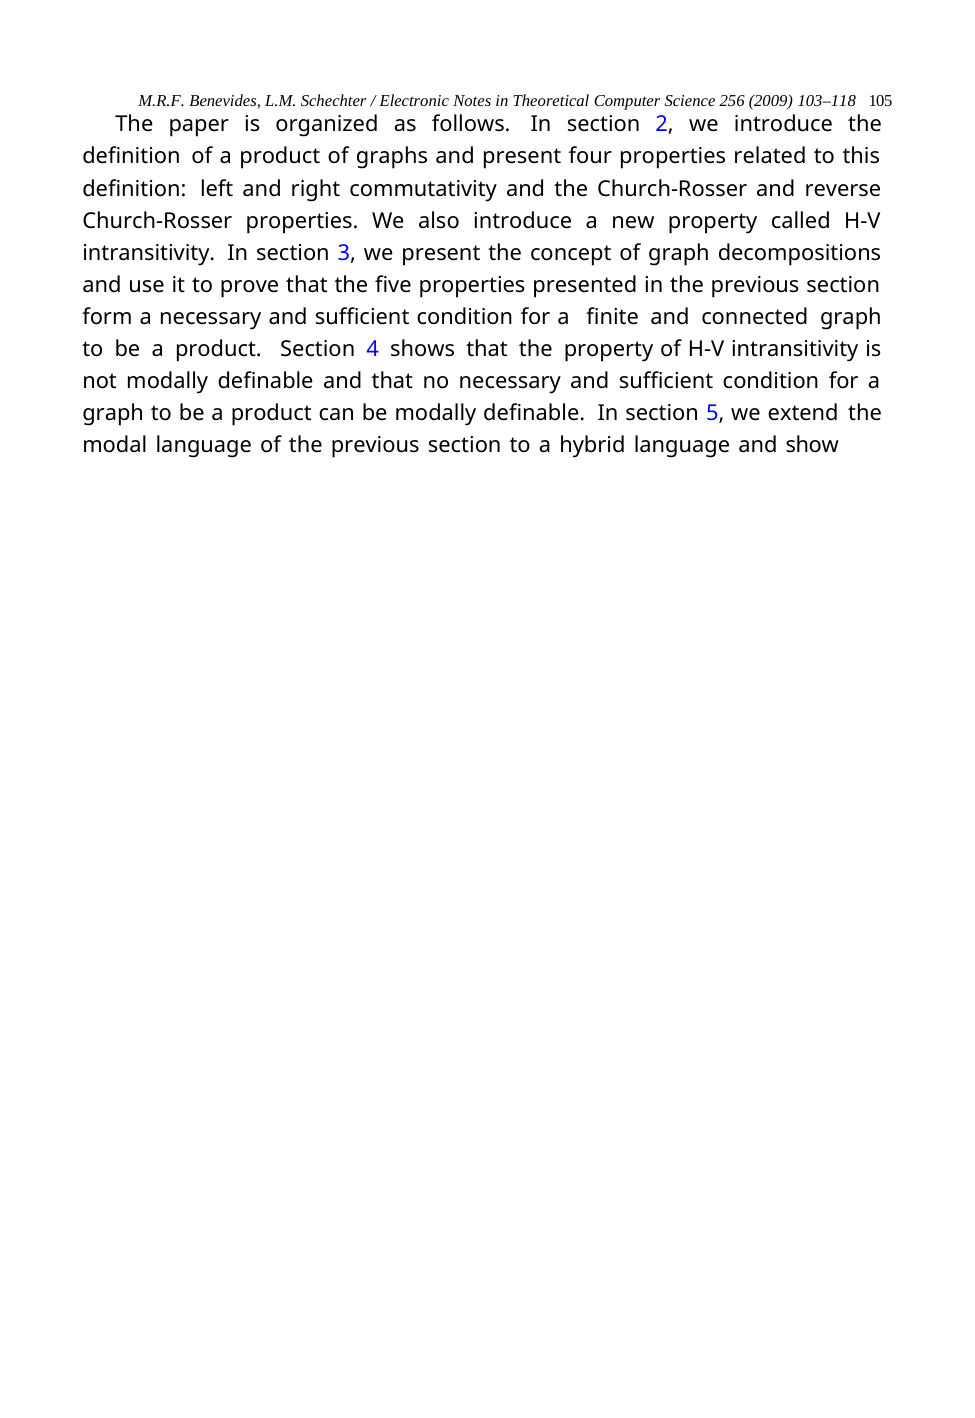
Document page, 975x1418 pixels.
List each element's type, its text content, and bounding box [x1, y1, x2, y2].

text The paper is organized as follows. In section 2, we introduce the definition of a product of graphs and present four properties related to this definition: left and right commutativity and the Church-Rosser and reverse Church-Rosser properties. We also introduce a new property called H-V intransitivity. In section 3, we present the concept of graph decompositions and use it to prove that the five properties presented in the previous section form a necessary and sufficient condition for a finite and connected graph to be a product. Section 4 shows that the property of H-V intransitivity is not modally definable and that no necessary and sufficient condition for a graph to be a product can be modally definable. In section 5, we extend the modal language of the previous section to a hybrid language and show [82, 108, 882, 459]
